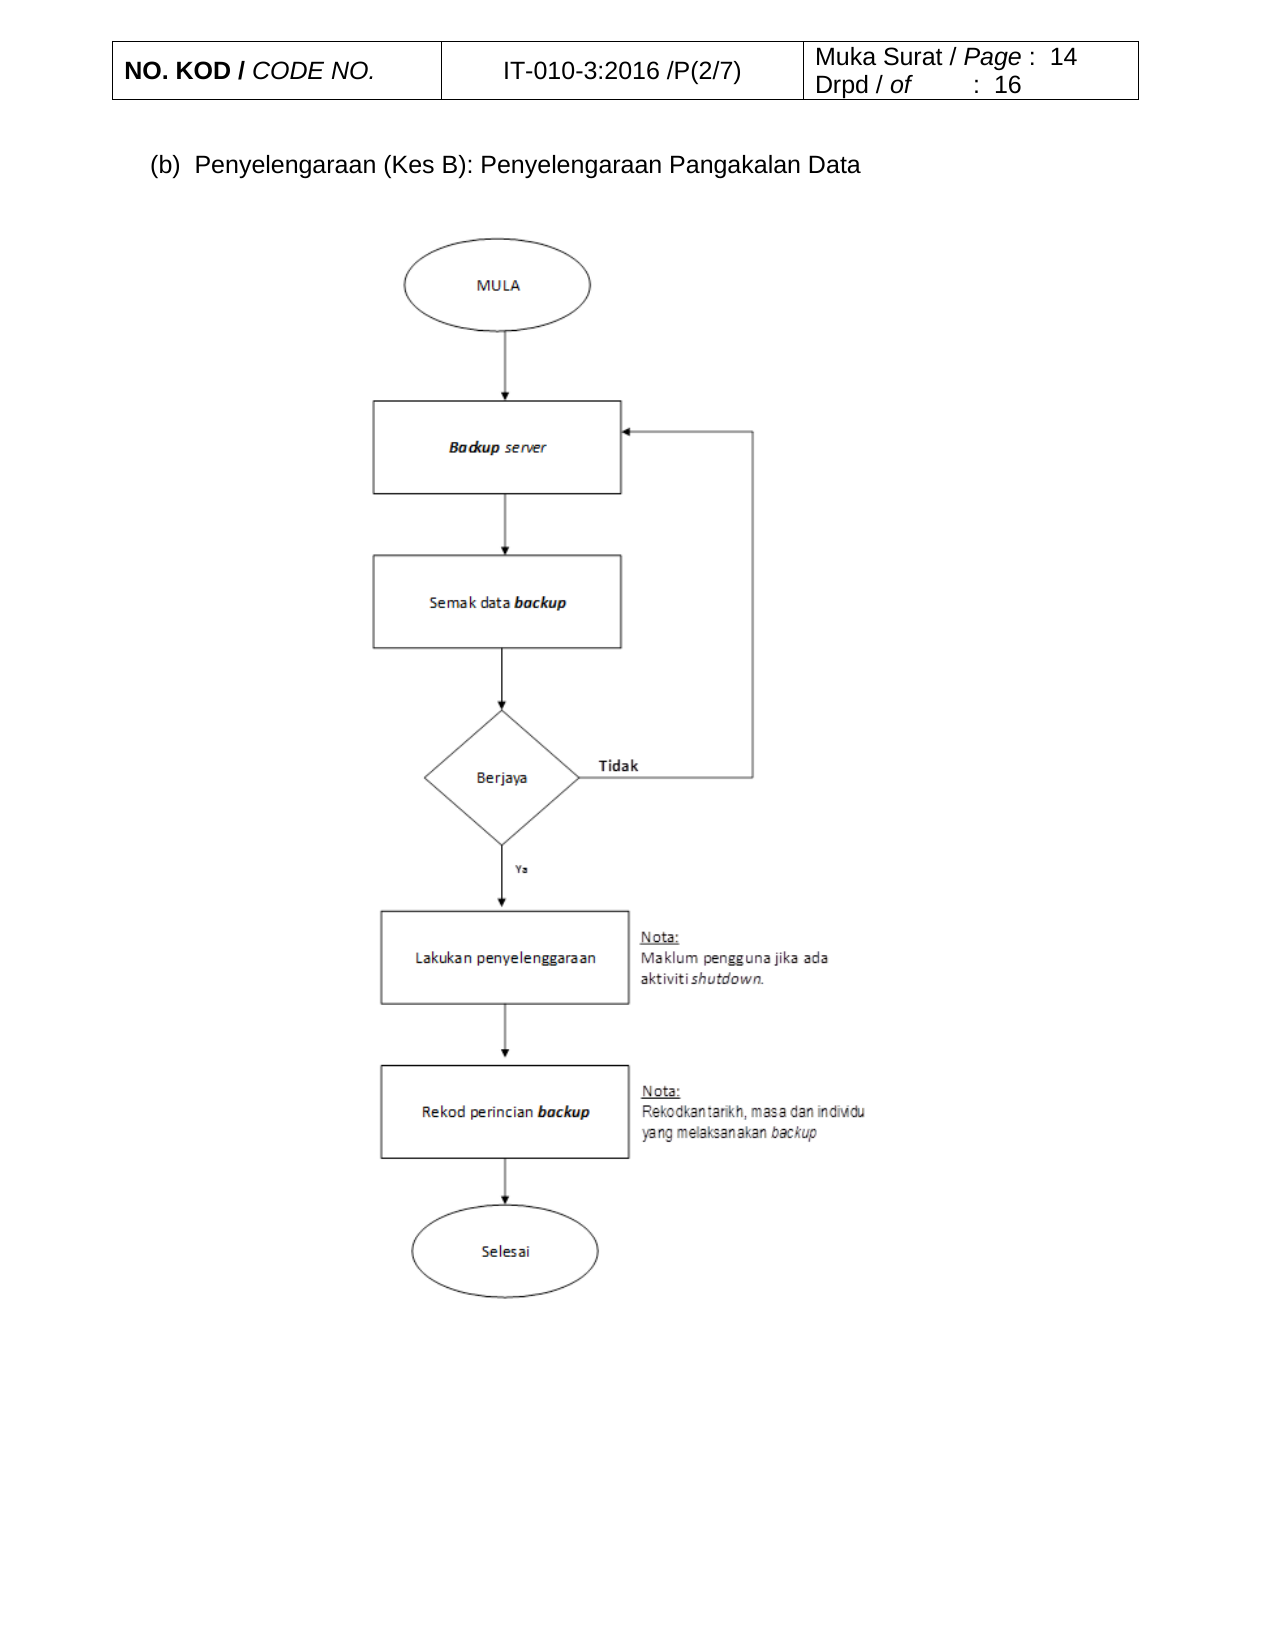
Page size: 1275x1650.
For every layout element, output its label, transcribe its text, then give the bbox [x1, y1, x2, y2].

text (b) Penyelengaraan (Kes B): Penyelengaraan Pangakalan Data [150, 150, 1125, 179]
picture [371, 236, 904, 1428]
